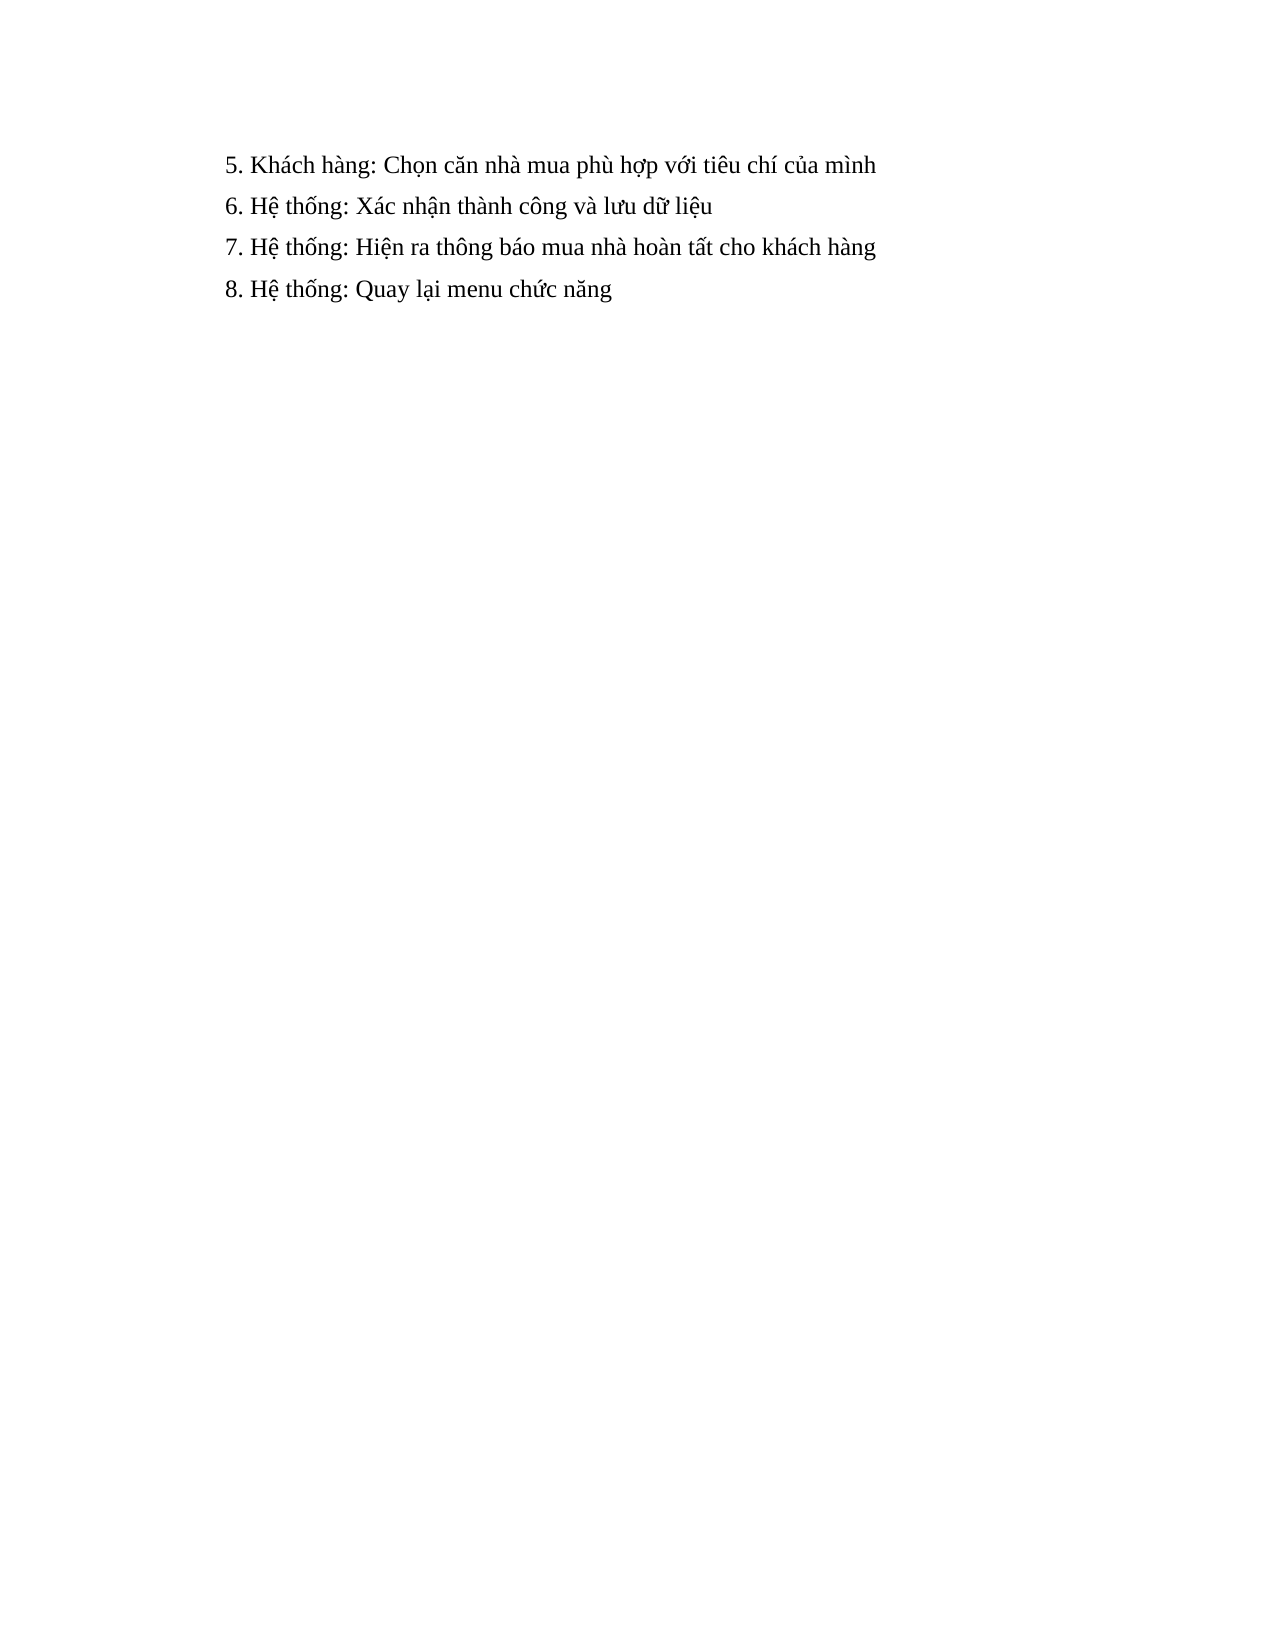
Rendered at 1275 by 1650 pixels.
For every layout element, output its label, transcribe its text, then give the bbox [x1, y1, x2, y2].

text 8. Hệ thống: Quay lại menu chức năng [225, 274, 1144, 302]
text 5. Khách hàng: Chọn căn nhà mua phù hợp với tiêu chí của mình [225, 150, 1144, 179]
text 7. Hệ thống: Hiện ra thông báo mua nhà hoàn tất cho khách hàng [225, 232, 1144, 261]
text 6. Hệ thống: Xác nhận thành công và lưu dữ liệu [225, 191, 1144, 220]
